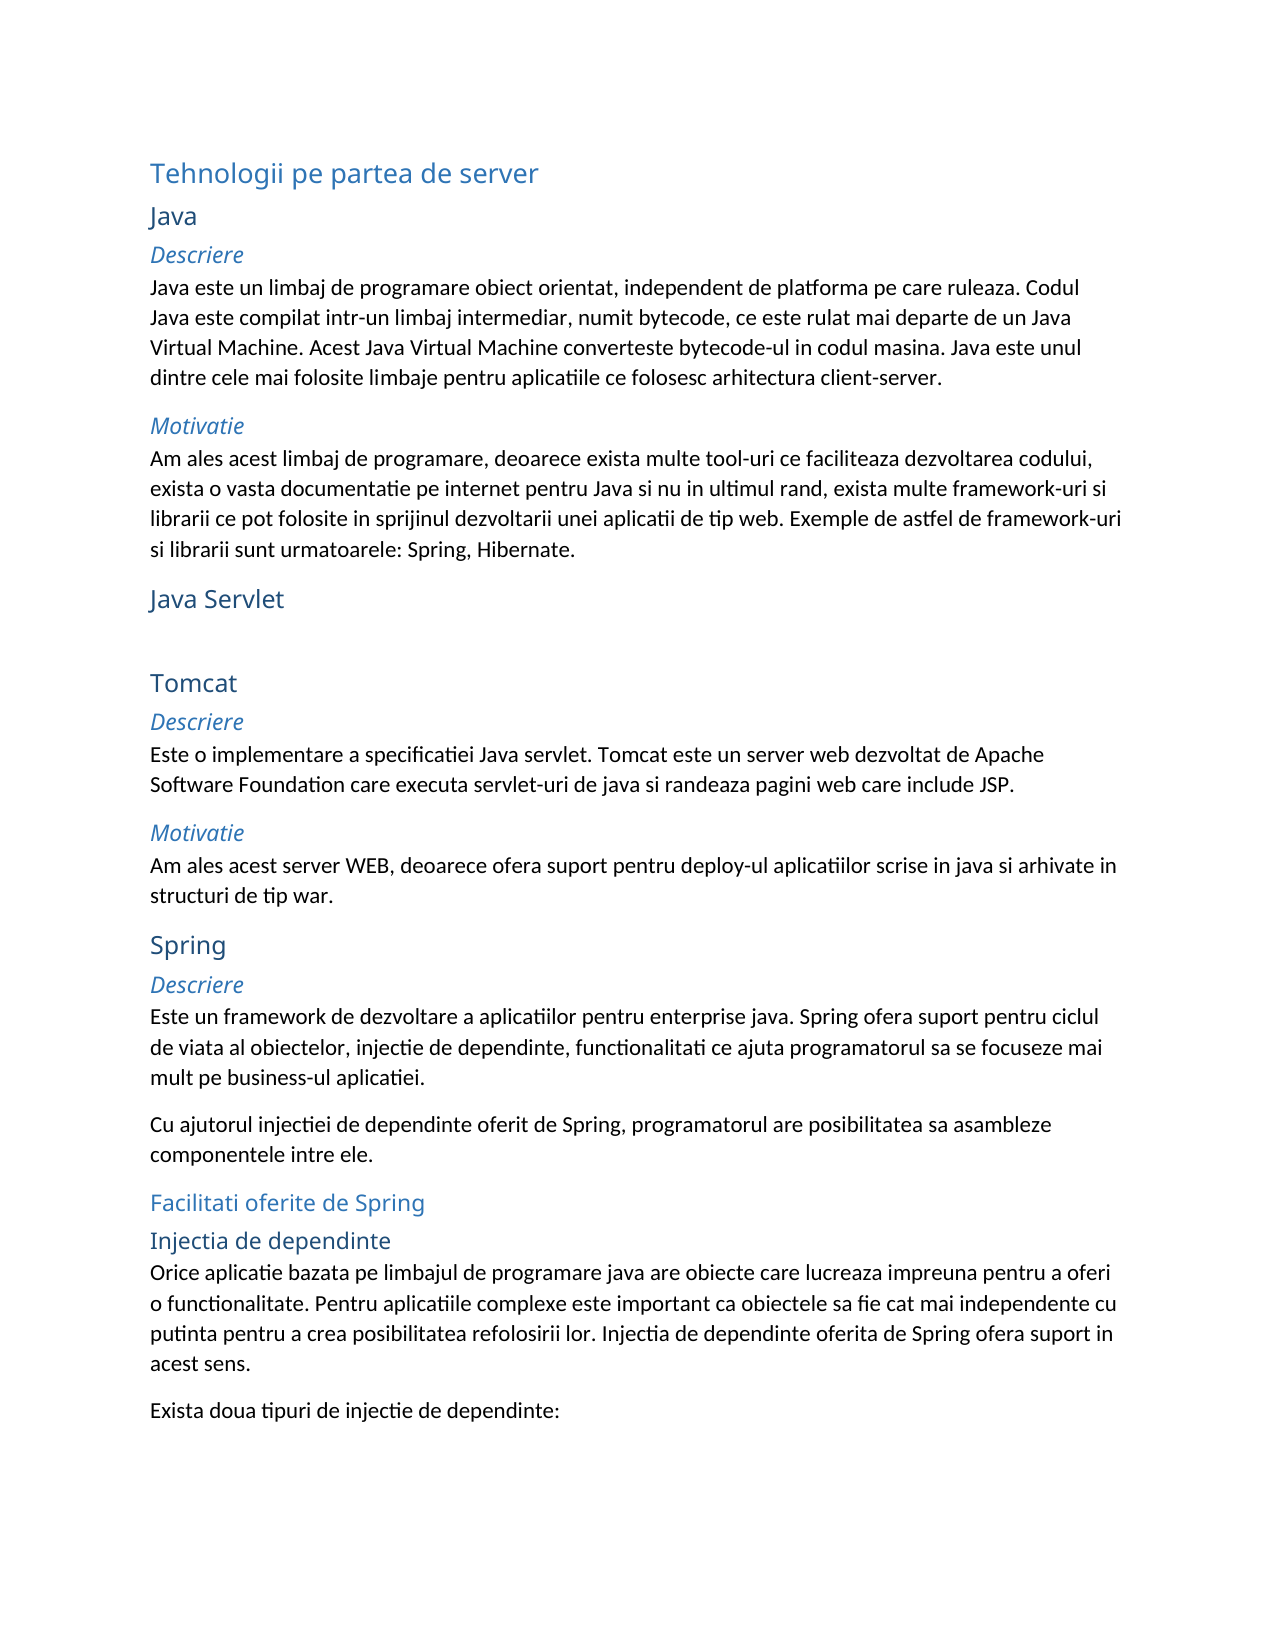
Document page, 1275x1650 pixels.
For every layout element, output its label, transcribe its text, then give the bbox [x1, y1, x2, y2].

subtitle Descriere [150, 706, 1125, 737]
subtitle Spring [150, 928, 1125, 962]
text Am ales acest limbaj de programare, deoarece exista multe tool-uri ce faciliteaza dezvoltarea codului, exista o vasta documentatie pe internet pentru Java si nu in ultimul rand, exista multe framework-uri si librarii ce pot folosite in sprijinul dezvoltarii unei aplicatii de tip web. Exemple de astfel de framework-uri si librarii sunt urmatoarele: Spring, Hibernate. [150, 444, 1125, 563]
subtitle Injectia de dependinte [150, 1225, 1125, 1256]
subtitle Tomcat [150, 665, 1125, 699]
subtitle Descriere [150, 969, 1125, 1000]
subtitle Motivatie [150, 817, 1125, 848]
text Am ales acest server WEB, deoarece ofera suport pentru deploy-ul aplicatiilor scrise in java si arhivate in structuri de tip war. [150, 851, 1125, 909]
text Cu ajutorul injectiei de dependinte oferit de Spring, programatorul are posibilitatea sa asambleze componentele intre ele. [150, 1110, 1125, 1168]
text Este o implementare a specificatiei Java servlet. Tomcat este un server web dezvoltat de Apache Software Foundation care executa servlet-uri de java si randeaza pagini web care include JSP. [150, 740, 1125, 798]
text Java este un limbaj de programare obiect orientat, independent de platforma pe care ruleaza. Codul Java este compilat intr-un limbaj intermediar, numit bytecode, ce este rulat mai departe de un Java Virtual Machine. Acest Java Virtual Machine converteste bytecode-ul in codul masina. Java este unul dintre cele mai folosite limbaje pentru aplicatiile ce folosesc arhitectura client-server. [150, 273, 1125, 391]
subtitle Java Servlet [150, 582, 1125, 616]
subtitle Tehnologii pe partea de server [150, 154, 1125, 191]
subtitle Descriere [150, 239, 1125, 270]
subtitle Motivatie [150, 410, 1125, 442]
text Exista doua tipuri de injectie de dependinte: [150, 1396, 1125, 1424]
subtitle Java [150, 198, 1125, 232]
text Orice aplicatie bazata pe limbajul de programare java are obiecte care lucreaza impreuna pentru a oferi o functionalitate. Pentru aplicatiile complexe este important ca obiectele sa fie cat mai independente cu putinta pentru a crea posibilitatea refolosirii lor. Injectia de dependinte oferita de Spring ofera suport in acest sens. [150, 1258, 1125, 1377]
subtitle Facilitati oferite de Spring [150, 1187, 1125, 1218]
text Este un framework de dezvoltare a aplicatiilor pentru enterprise java. Spring ofera suport pentru ciclul de viata al obiectelor, injectie de dependinte, functionalitati ce ajuta programatorul sa se focuseze mai mult pe business-ul aplicatiei. [150, 1002, 1125, 1091]
